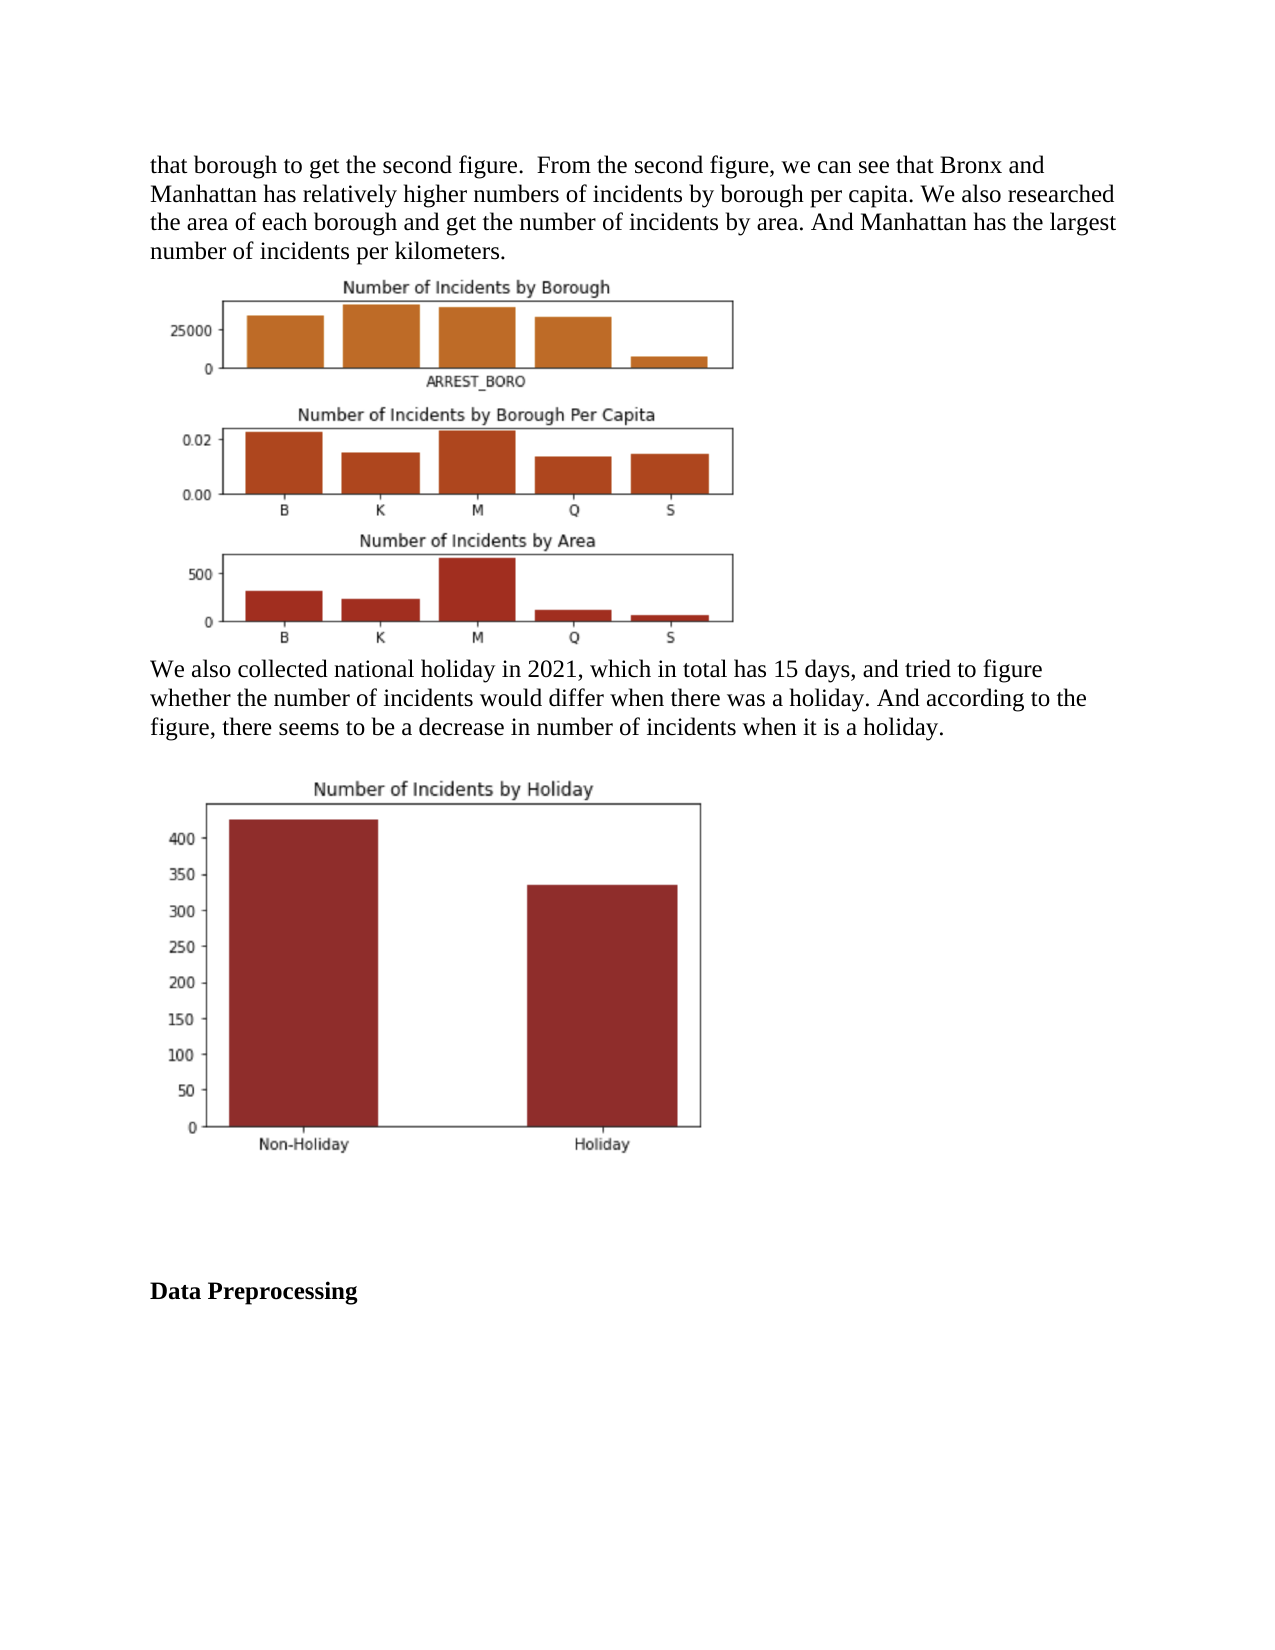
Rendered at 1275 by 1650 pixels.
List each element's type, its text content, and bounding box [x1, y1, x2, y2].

picture [150, 265, 771, 654]
picture [150, 769, 765, 1162]
text We also collected national holiday in 2021, which in total has 15 days, and tried to figure whether the number of incidents would differ when there was a holiday. And according to the figure, there seems to be a decrease in number of incidents when it is a holiday. [150, 654, 1125, 740]
text Data Preprocessing [150, 1276, 1125, 1305]
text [150, 150, 1125, 265]
